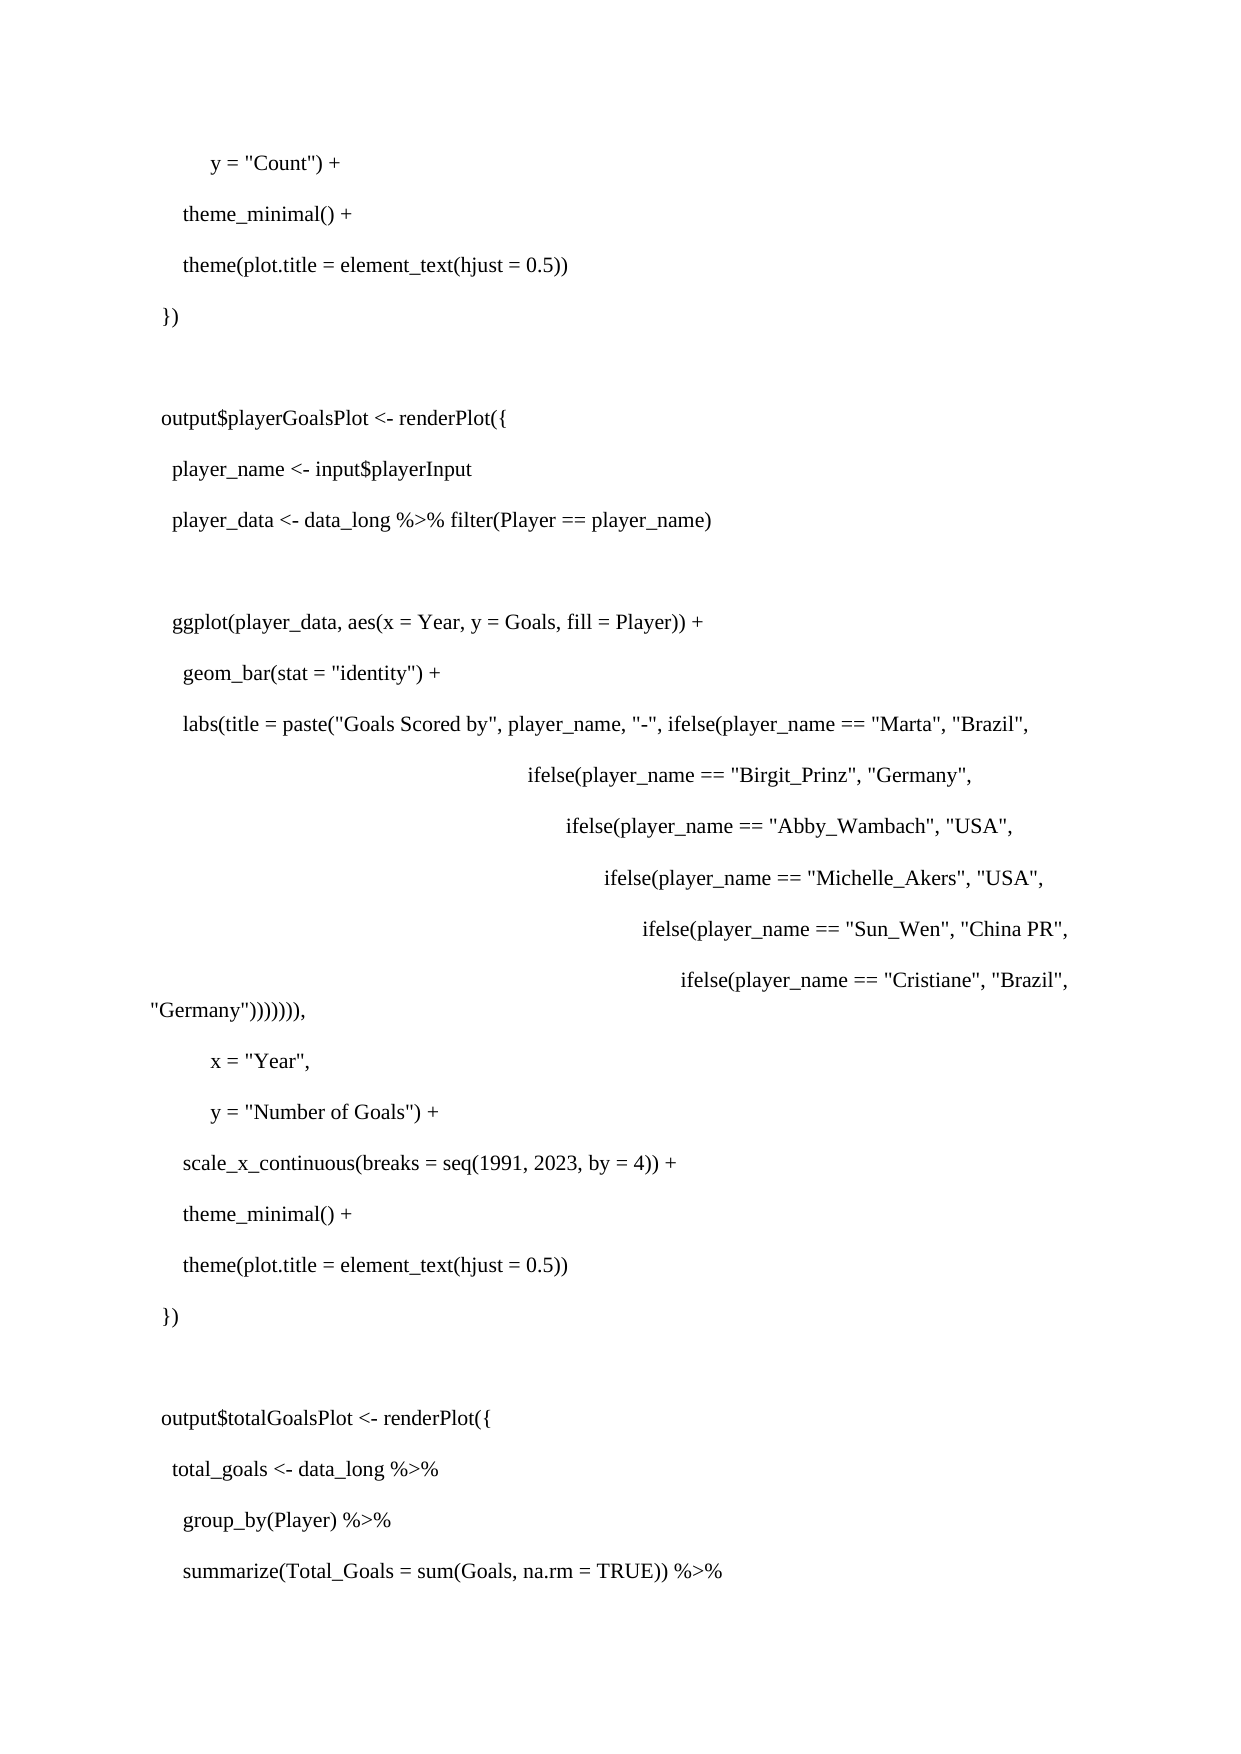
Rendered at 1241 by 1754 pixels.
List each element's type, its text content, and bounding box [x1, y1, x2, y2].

text ggplot(player_data, aes(x = Year, y = Goals, fill = Player)) + [150, 609, 1090, 634]
text theme_minimal() + [150, 201, 1090, 226]
text y = "Count") + [150, 150, 1090, 175]
text player_name <- input$playerInput [150, 456, 1090, 481]
text ifelse(player_name == "Cristiane", "Brazil", "Germany"))))))), [150, 967, 1090, 1022]
text output$totalGoalsPlot <- renderPlot({ [150, 1405, 1090, 1430]
text ifelse(player_name == "Sun_Wen", "China PR", [150, 916, 1090, 941]
text labs(title = paste("Goals Scored by", player_name, "-", ifelse(player_name == "Marta", "Brazil", [150, 711, 1090, 737]
text summarize(Total_Goals = sum(Goals, na.rm = TRUE)) %>% [150, 1558, 1090, 1583]
text theme_minimal() + [150, 1201, 1090, 1226]
text geom_bar(stat = "identity") + [150, 660, 1090, 686]
text group_by(Player) %>% [150, 1507, 1090, 1532]
text theme(plot.title = element_text(hjust = 0.5)) [150, 1252, 1090, 1277]
text }) [150, 303, 1090, 328]
text scale_x_continuous(breaks = seq(1991, 2023, by = 4)) + [150, 1150, 1090, 1175]
text ifelse(player_name == "Abby_Wambach", "USA", [150, 813, 1090, 839]
text total_goals <- data_long %>% [150, 1456, 1090, 1481]
text ifelse(player_name == "Birgit_Prinz", "Germany", [150, 762, 1090, 788]
text output$playerGoalsPlot <- renderPlot({ [150, 405, 1090, 430]
text theme(plot.title = element_text(hjust = 0.5)) [150, 252, 1090, 277]
text player_data <- data_long %>% filter(Player == player_name) [150, 507, 1090, 532]
text }) [150, 1303, 1090, 1328]
text y = "Number of Goals") + [150, 1099, 1090, 1124]
text x = "Year", [150, 1048, 1090, 1073]
text ifelse(player_name == "Michelle_Akers", "USA", [150, 864, 1090, 890]
